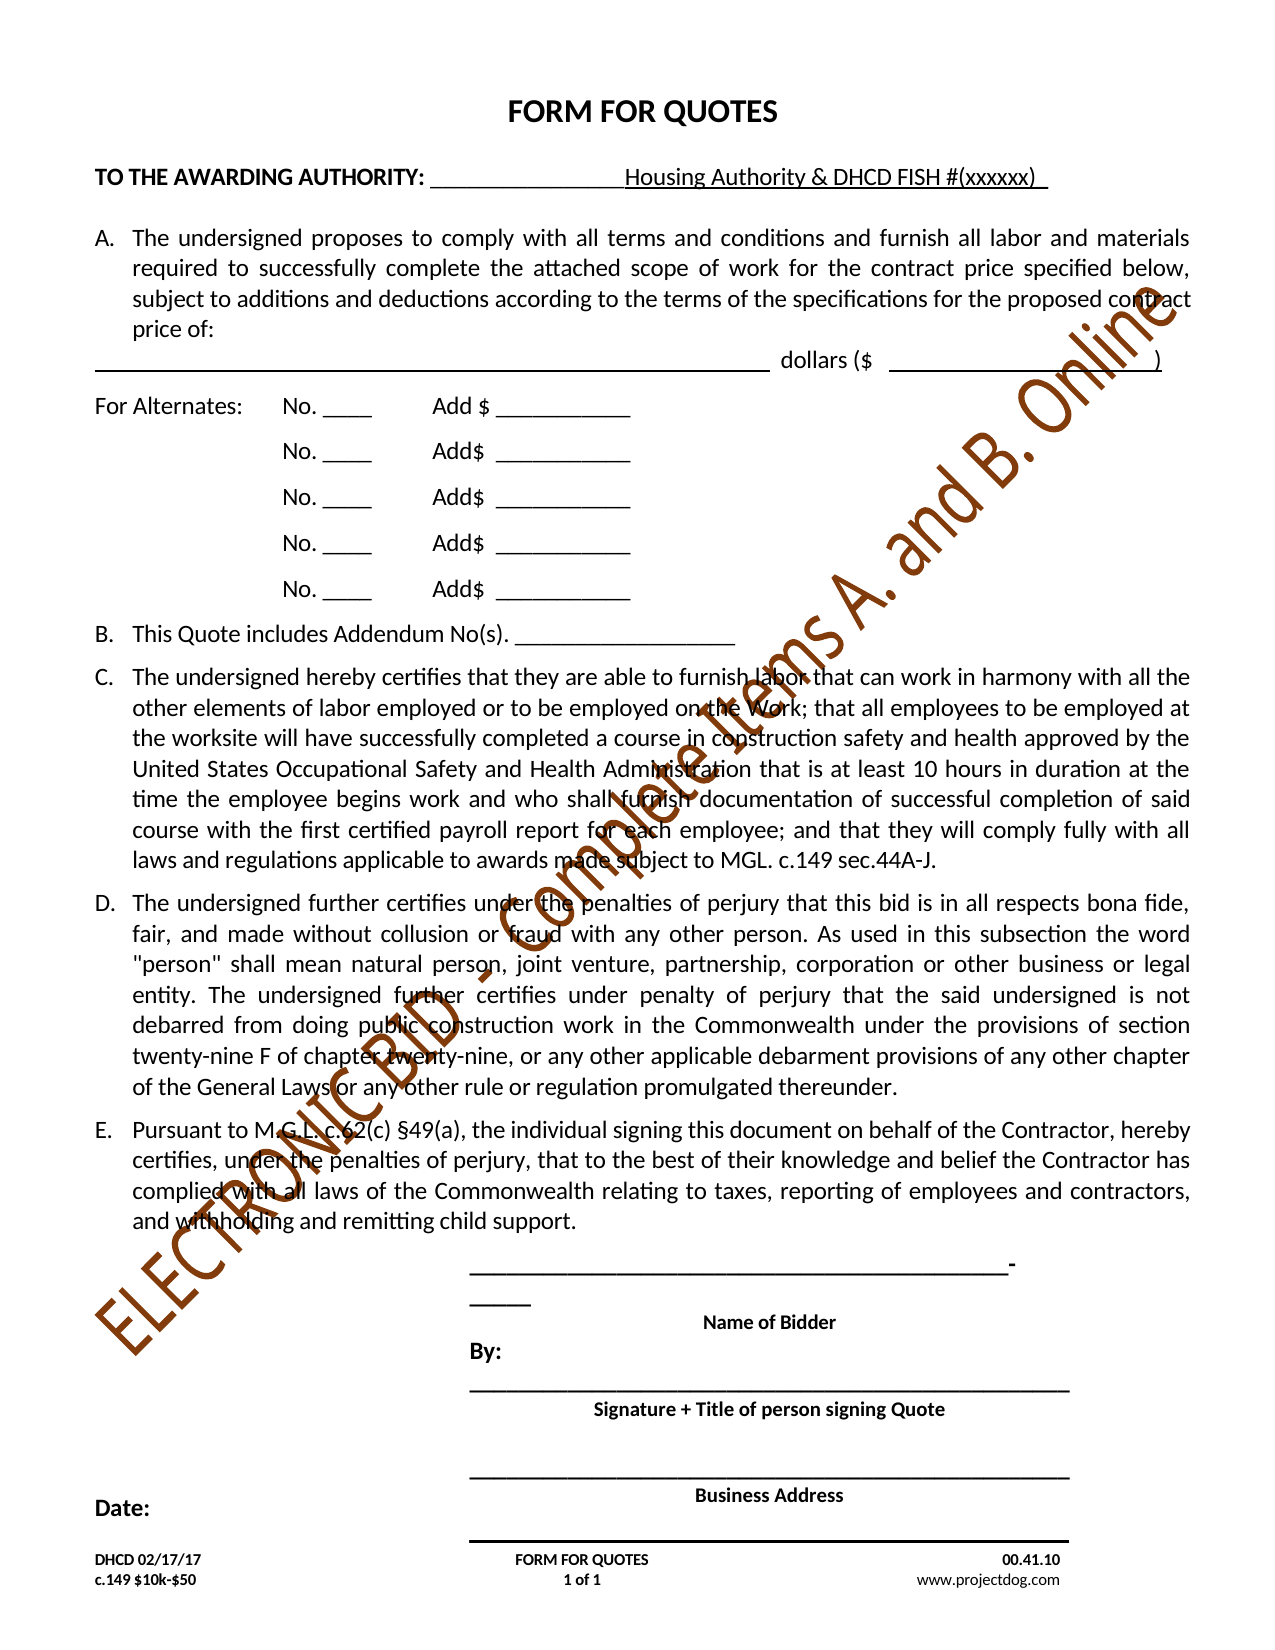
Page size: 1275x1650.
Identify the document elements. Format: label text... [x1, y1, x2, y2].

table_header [432, 1248, 1107, 1543]
text No. ____ Add$ ___________ [94, 573, 1191, 603]
list This Quote includes Addendum No(s). __________________ [94, 618, 1191, 649]
list The undersigned proposes to comply with all terms and conditions and furnish all labor and materials required to successfully complete the attached scope of work for the contract price specified below, subject to additions and deductions according to the terms of the specifications for the proposed contract price of: [94, 222, 1191, 344]
text No. ____ Add$ ___________ [94, 527, 1191, 557]
table_header Date: [57, 1248, 432, 1543]
list The undersigned hereby certifies that they are able to furnish labor that can work in harmony with all the other elements of labor employed or to be employed on the Work; that all employees to be employed at the worksite will have successfully completed a course in construction safety and health approved by the United States Occupational Safety and Health Administration that is at least 10 hours in duration at the time the employee begins work and who shall furnish documentation of successful completion of said course with the first certified payroll report for each employee; and that they will comply fully with all laws and regulations applicable to awards made subject to MGL. c.149 sec.44A-J. [94, 661, 1191, 875]
text For Alternates: No. ____ Add $ ___________ [94, 390, 1191, 420]
text dollars ($ ) [94, 344, 1191, 374]
list Pursuant to M.G.L. c.62(c) §49(a), the individual signing this document on behalf of the Contractor, hereby certifies, under the penalties of perjury, that to the best of their knowledge and belief the Contractor has complied with all laws of the Commonwealth relating to taxes, reporting of employees and contractors, and withholding and remitting child support. [94, 1114, 1191, 1236]
text No. ____ Add$ ___________ [94, 481, 1191, 512]
title FORM FOR QUOTES [94, 90, 1191, 130]
text No. ____ Add$ ___________ [94, 436, 1191, 466]
list The undersigned further certifies under the penalties of perjury that this bid is in all respects bona fide, fair, and made without collusion or fraud with any other person. As used in this subsection the word "person" shall mean natural person, joint venture, partnership, corporation or other business or legal entity. The undersigned further certifies under penalty of perjury that the said undersigned is not debarred from doing public construction work in the Commonwealth under the provisions of section twenty-nine F of chapter twenty-nine, or any other applicable debarment provisions of any other chapter of the General Laws or any other rule or regulation promulgated thereunder. [94, 888, 1191, 1101]
text TO THE AWARDING AUTHORITY: ________________Housing Authority & DHCD FISH #(xxxxxx)_ [94, 161, 1191, 191]
